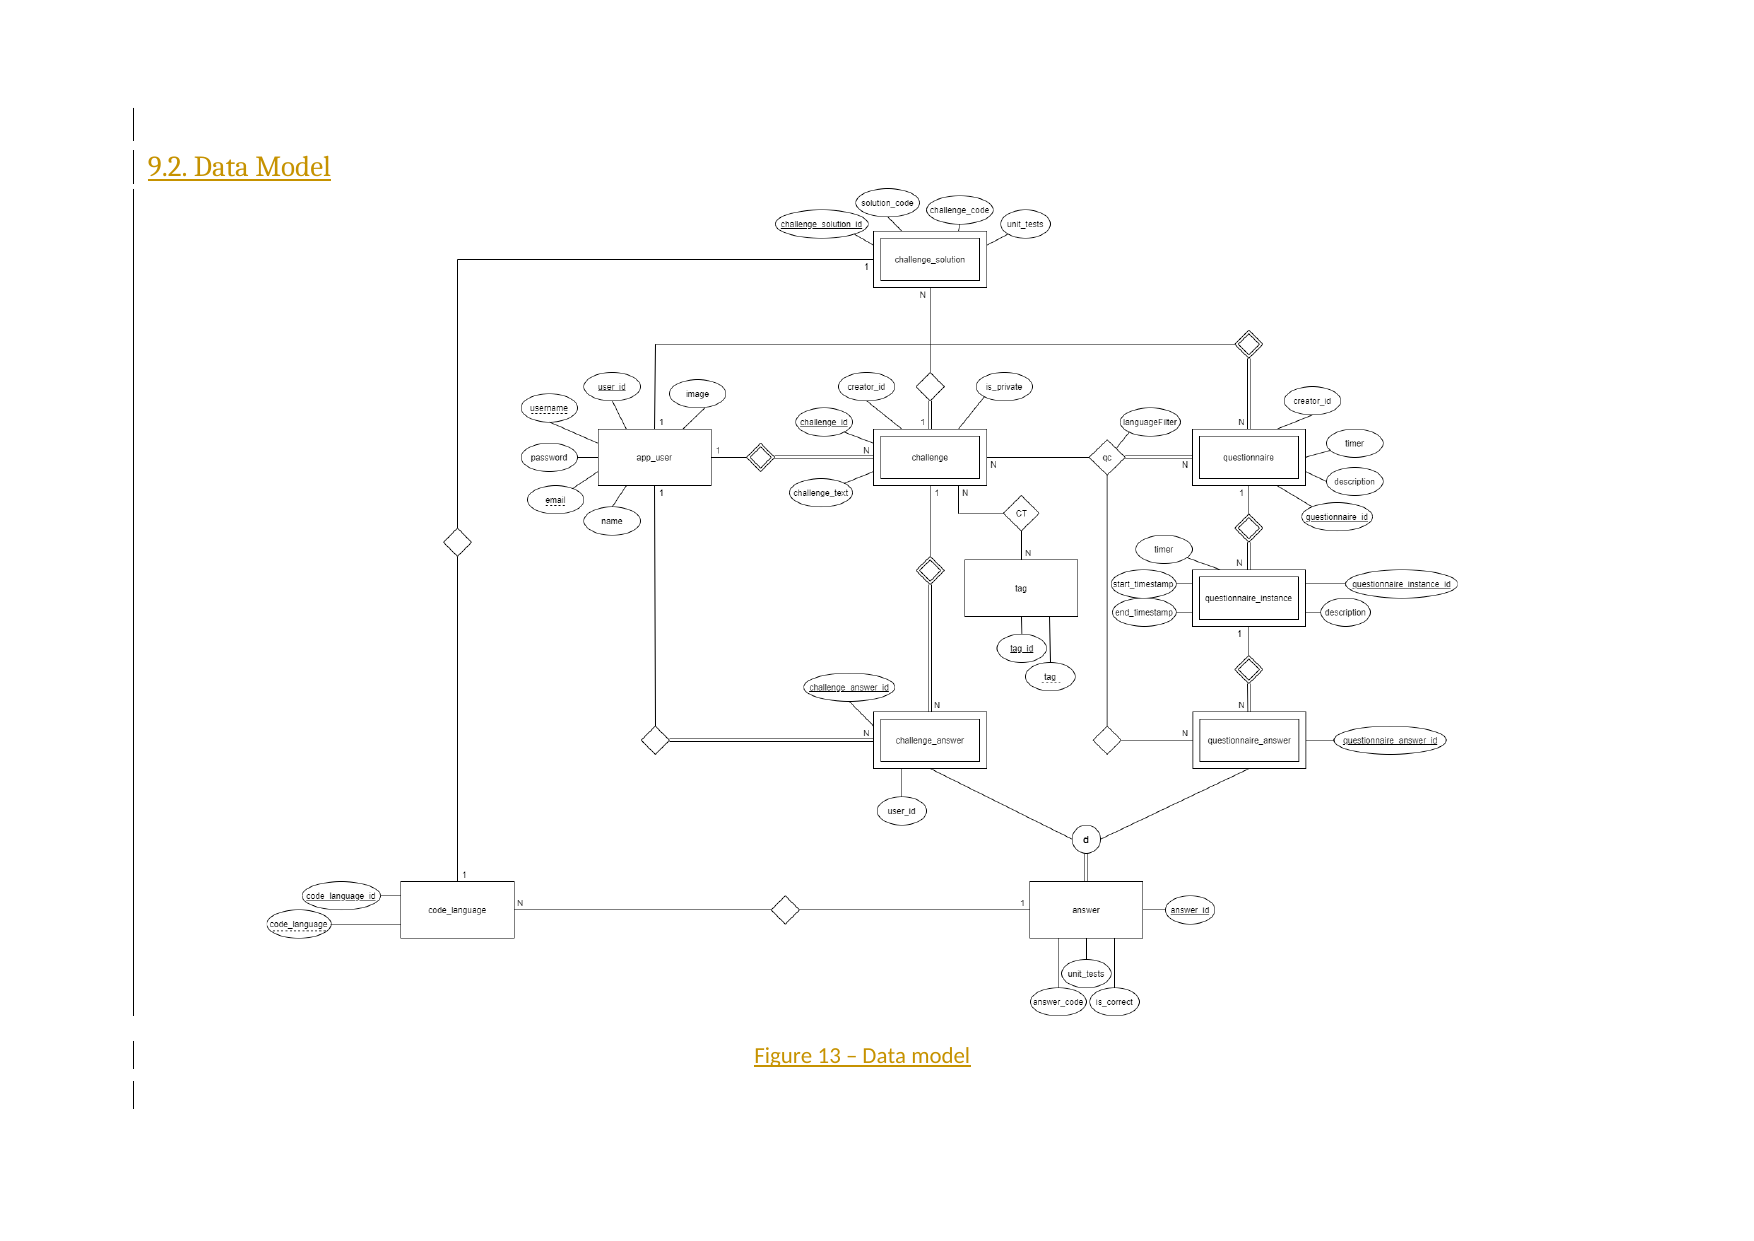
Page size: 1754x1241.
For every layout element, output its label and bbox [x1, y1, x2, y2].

picture [266, 188, 1458, 1016]
